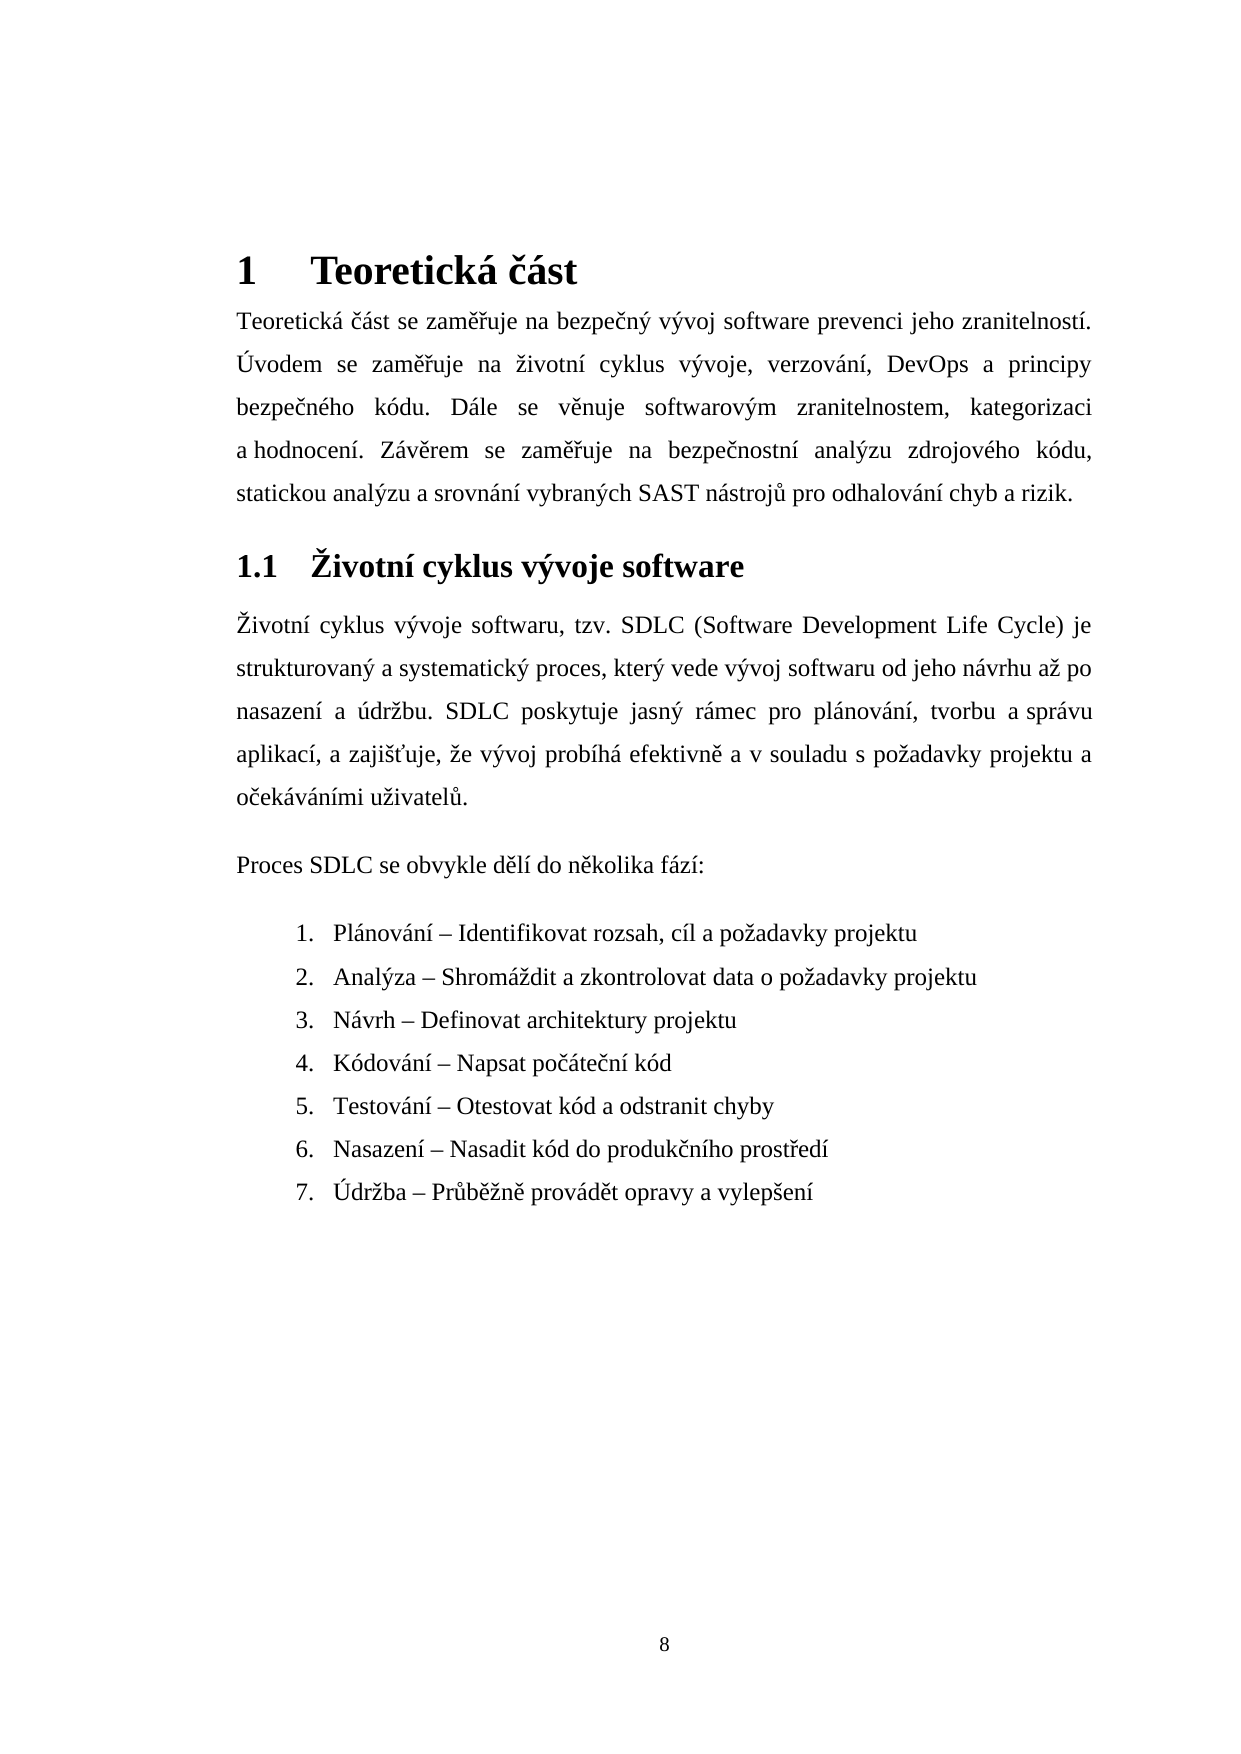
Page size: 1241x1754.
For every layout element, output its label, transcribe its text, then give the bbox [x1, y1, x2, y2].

list Plánování – Identifikovat rozsah, cíl a požadavky projektu [295, 918, 1092, 947]
list Testování – Otestovat kód a odstranit chyby [295, 1091, 1092, 1120]
subtitle Teoretická část [236, 245, 1092, 293]
text Životní cyklus vývoje softwaru, tzv. SDLC (Software Development Life Cycle) je strukturovaný a systematický proces, který vede vývoj softwaru od jeho návrhu až po nasazení a údržbu. SDLC poskytuje jasný rámec pro plánování, tvorbu a správu aplikací, a zajišťuje, že vývoj probíhá efektivně a v souladu s požadavky projektu a očekáváními uživatelů. [236, 610, 1092, 811]
list Údržba – Průběžně provádět opravy a vylepšení [295, 1177, 1092, 1206]
subtitle Životní cyklus vývoje software [236, 546, 1092, 585]
list Návrh – Definovat architektury projektu [295, 1005, 1092, 1033]
text Teoretická část se zaměřuje na bezpečný vývoj software prevenci jeho zranitelností. Úvodem se zaměřuje na životní cyklus vývoje, verzování, DevOps a principy bezpečného kódu. Dále se věnuje softwarovým zranitelnostem, kategorizaci a hodnocení. Závěrem se zaměřuje na bezpečnostní analýzu zdrojového kódu, statickou analýzu a srovnání vybraných SAST nástrojů pro odhalování chyb a rizik. [236, 306, 1092, 507]
text Proces SDLC se obvykle dělí do několika fází: [236, 850, 1092, 879]
list Nasazení – Nasadit kód do produkčního prostředí [295, 1134, 1092, 1163]
list Analýza – Shromáždit a zkontrolovat data o požadavky projektu [295, 962, 1092, 990]
list Kódování – Napsat počáteční kód [295, 1048, 1092, 1077]
